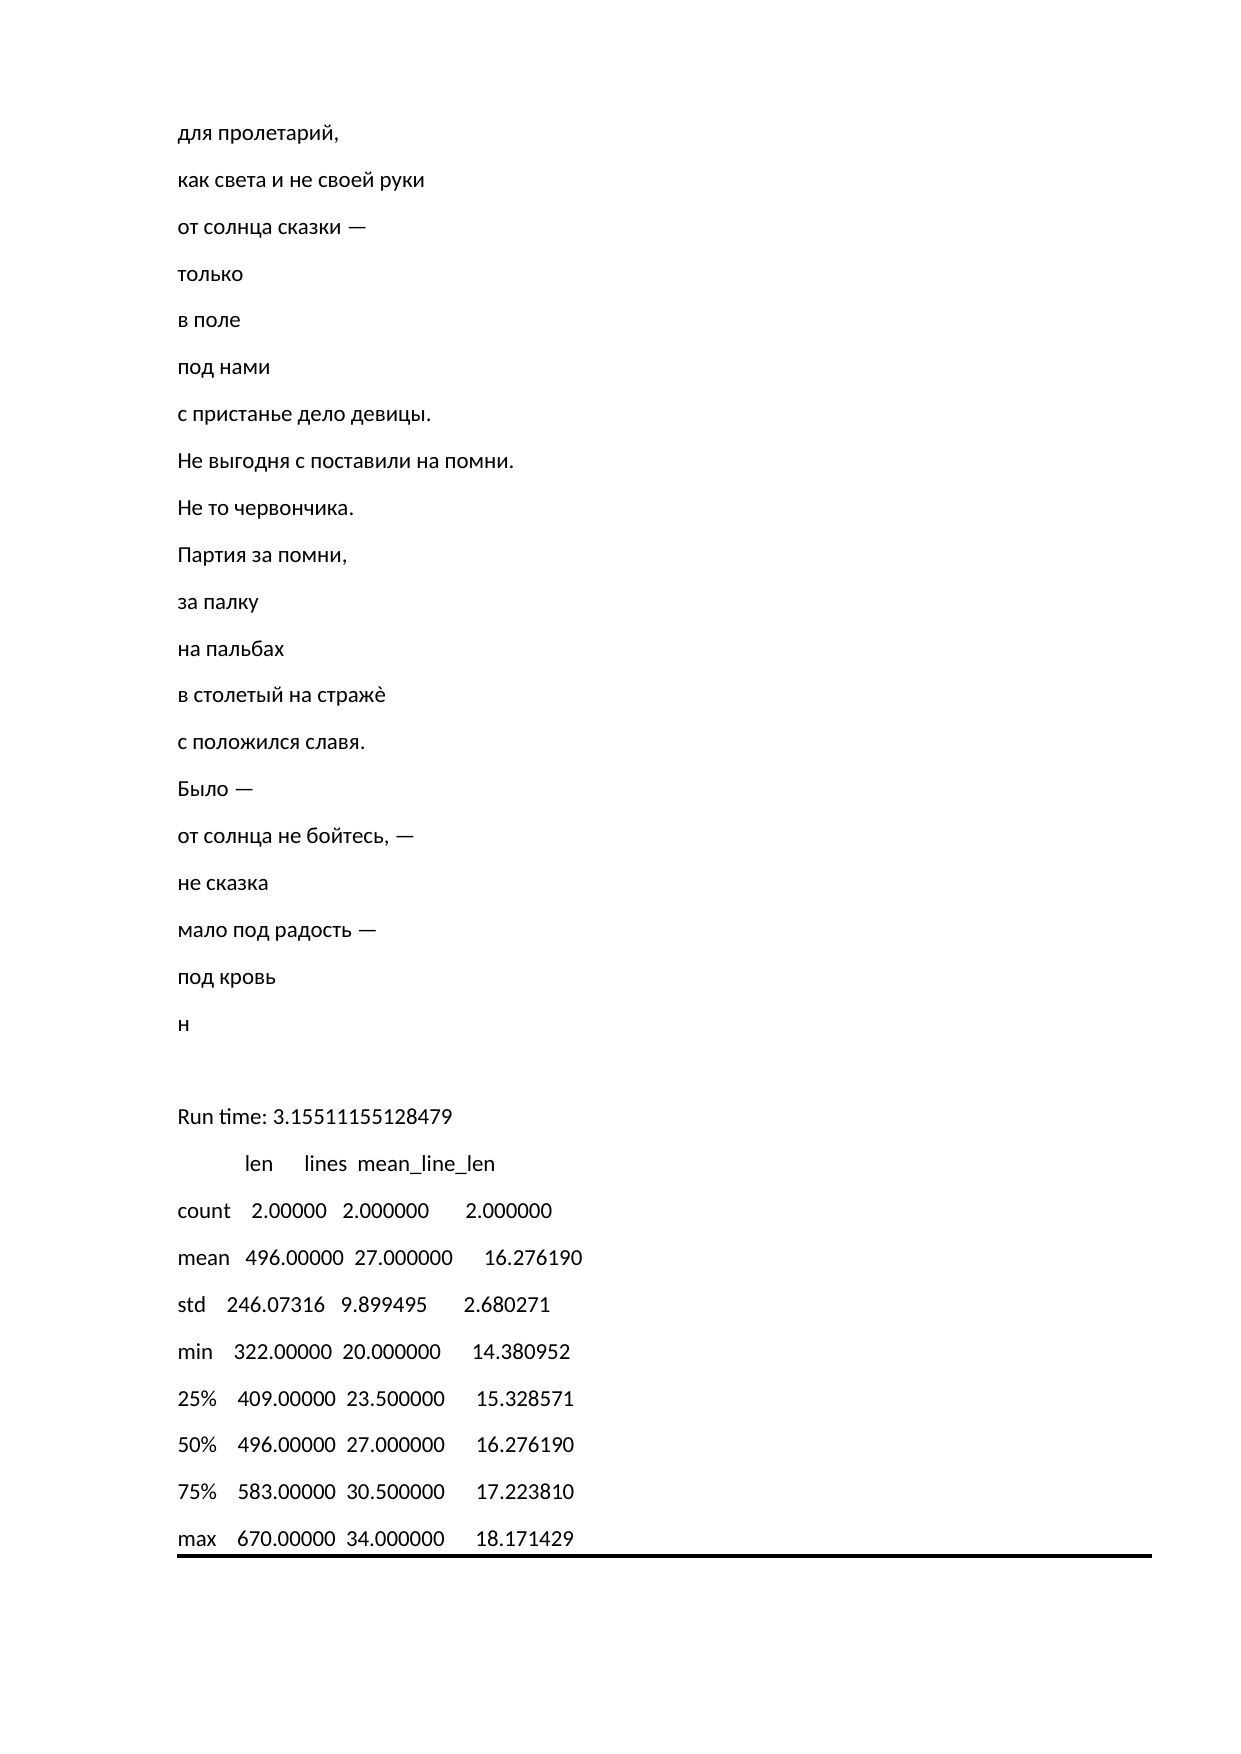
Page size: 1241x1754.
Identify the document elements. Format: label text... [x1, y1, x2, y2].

text только [177, 259, 1152, 287]
text Run time: 3.15511155128479 [177, 1102, 1152, 1131]
text от солнца не бойтесь, — [177, 821, 1152, 849]
text под кровь [177, 962, 1152, 990]
text мало под радость — [177, 915, 1152, 943]
text под нами [177, 352, 1152, 381]
text Было — [177, 774, 1152, 802]
text min 322.00000 20.000000 14.380952 [177, 1337, 1152, 1365]
text не сказка [177, 868, 1152, 896]
text для пролетарий, [177, 118, 1152, 146]
text std 246.07316 9.899495 2.680271 [177, 1290, 1152, 1318]
text len lines mean_line_len [177, 1149, 1152, 1177]
text от солнца сказки — [177, 212, 1152, 240]
text max 670.00000 34.000000 18.171429 [177, 1524, 1152, 1554]
text 50% 496.00000 27.000000 16.276190 [177, 1431, 1152, 1459]
text н [177, 1009, 1152, 1037]
text в столетый на стражѐ [177, 681, 1152, 709]
text с положился славя. [177, 727, 1152, 756]
text Партия за помни, [177, 540, 1152, 568]
text на пальбах [177, 634, 1152, 662]
text как света и не своей руки [177, 165, 1152, 193]
text mean 496.00000 27.000000 16.276190 [177, 1243, 1152, 1271]
text 75% 583.00000 30.500000 17.223810 [177, 1477, 1152, 1506]
text с пристанье дело девицы. [177, 399, 1152, 427]
text за палку [177, 587, 1152, 615]
text Не выгодня с поставили на помни. [177, 446, 1152, 474]
text Не то червончика. [177, 493, 1152, 521]
text в поле [177, 306, 1152, 334]
text count 2.00000 2.000000 2.000000 [177, 1196, 1152, 1224]
text 25% 409.00000 23.500000 15.328571 [177, 1384, 1152, 1412]
